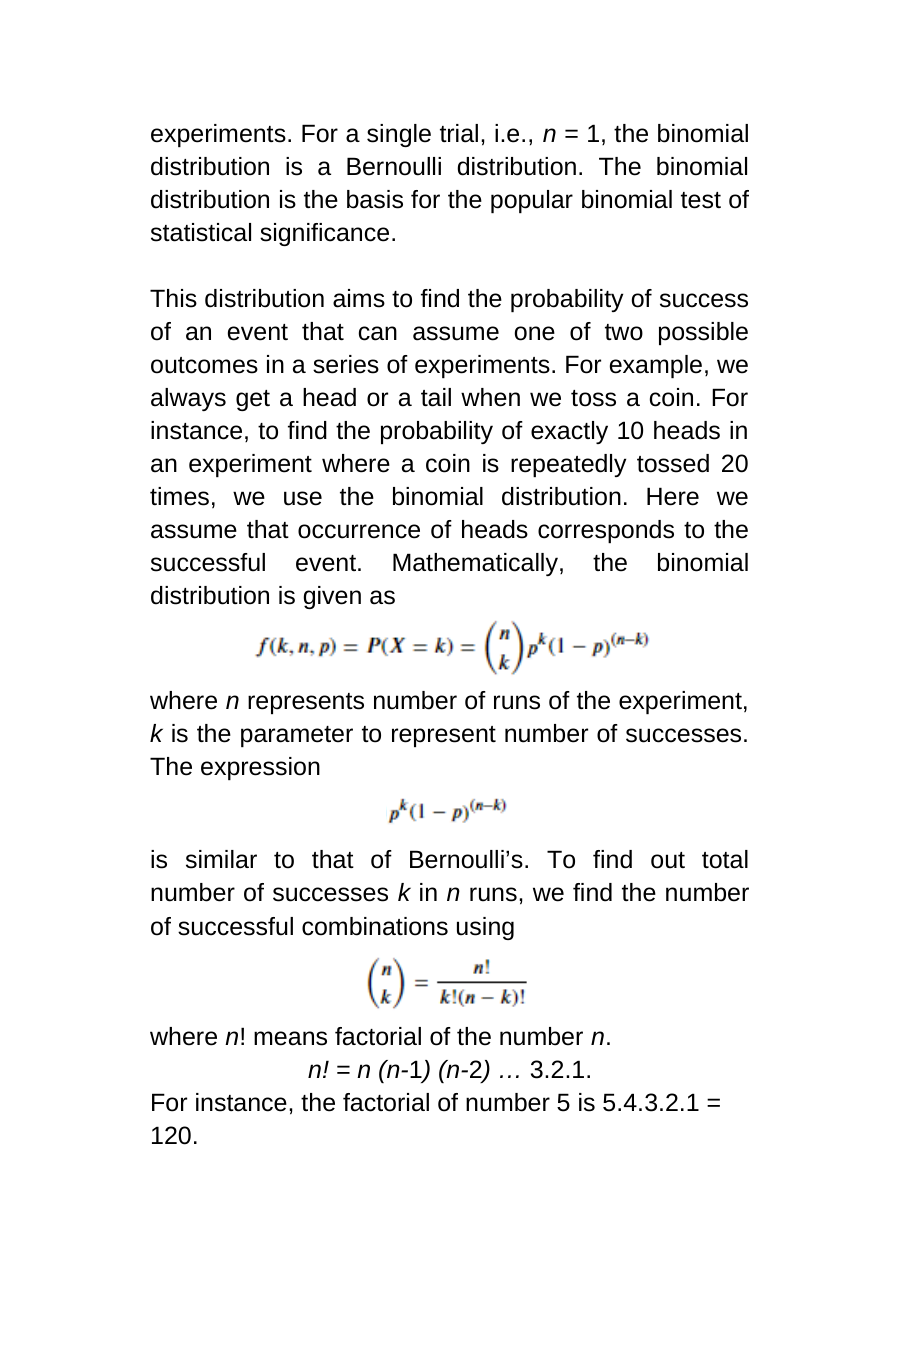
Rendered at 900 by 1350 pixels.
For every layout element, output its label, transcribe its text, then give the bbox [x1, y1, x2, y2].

text This distribution aims to find the probability of success of an event that can assume one of two possible outcomes in a series of experiments. For example, we always get a head or a tail when we toss a coin. For instance, to find the probability of exactly 10 heads in an experiment where a coin is repeatedly tossed 20 times, we use the binomial distribution. Here we assume that occurrence of heads corresponds to the successful event. Mathematically, the binomial distribution is given as [150, 284, 750, 609]
picture [239, 613, 661, 683]
text where n! means factorial of the number n. [150, 1022, 750, 1050]
text For instance, the factorial of number 5 is 5.4.3.2.1 = 120. [150, 1088, 750, 1149]
picture [362, 944, 538, 1018]
text where n represents number of runs of the experiment, k is the parameter to represent number of successes. The expression [150, 686, 750, 781]
text n! = n (n-1) (n-2) … 3.2.1. [150, 1055, 750, 1083]
text is similar to that of Bernoulli’s. To find out total number of successes k in n runs, we find the number of successful combinations using [150, 845, 750, 940]
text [150, 118, 750, 246]
picture [386, 785, 514, 842]
